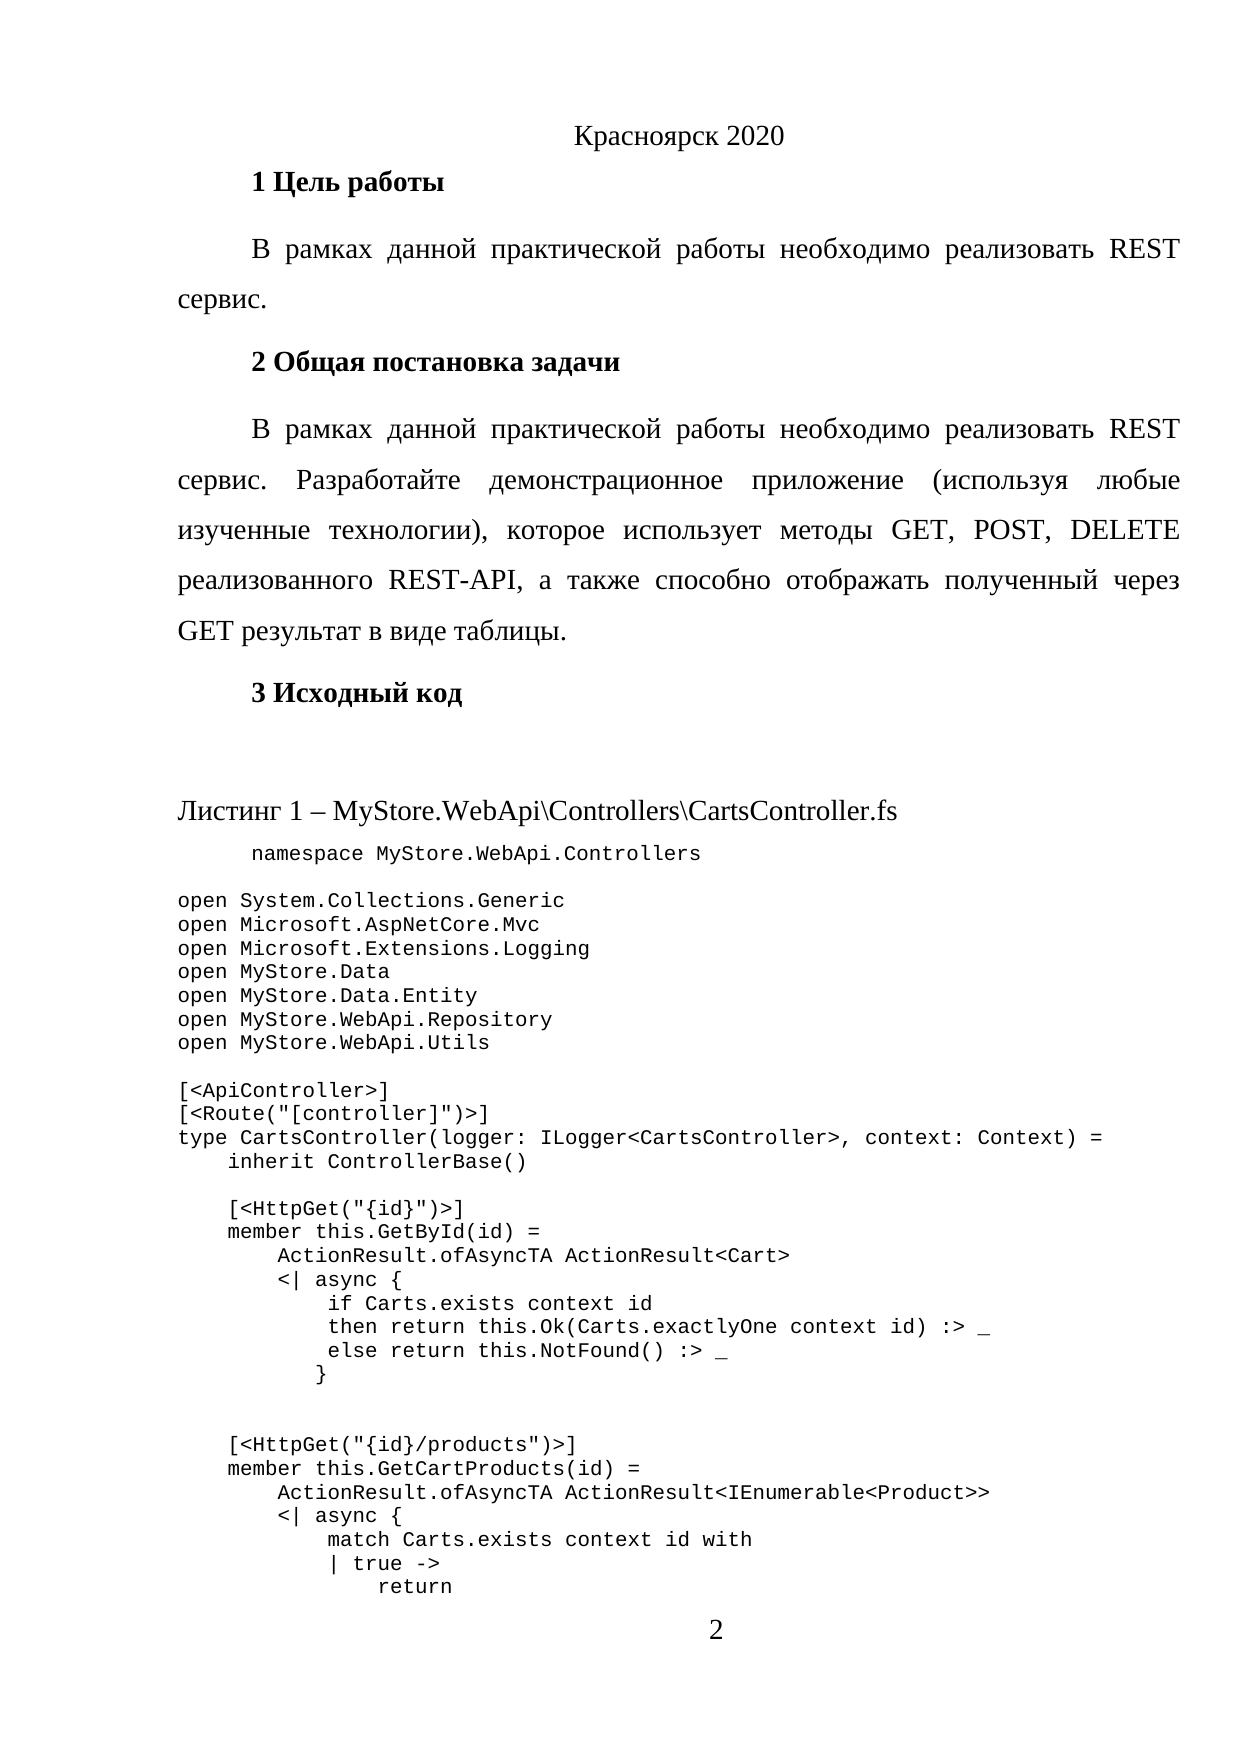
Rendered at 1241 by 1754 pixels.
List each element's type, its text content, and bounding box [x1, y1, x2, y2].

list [177, 843, 1181, 1600]
title Красноярск 2020 [177, 118, 1181, 152]
text В рамках данной практической работы необходимо реализовать REST сервис. [177, 231, 1181, 315]
subtitle 1 Цель работы [177, 164, 1181, 198]
text Листинг 1 – MyStore.WebApi\Controllers\CartsController.fs [177, 793, 1181, 826]
subtitle 2 Общая постановка задачи [177, 344, 1181, 378]
subtitle 3 Исходный код [177, 676, 1181, 709]
text В рамках данной практической работы необходимо реализовать REST сервис. Разработайте демонстрационное приложение (используя любые изученные технологии), которое использует методы GET, POST, DELETE реализованного REST-API, а также способно отображать полученный через GET результат в виде таблицы. [177, 411, 1181, 646]
